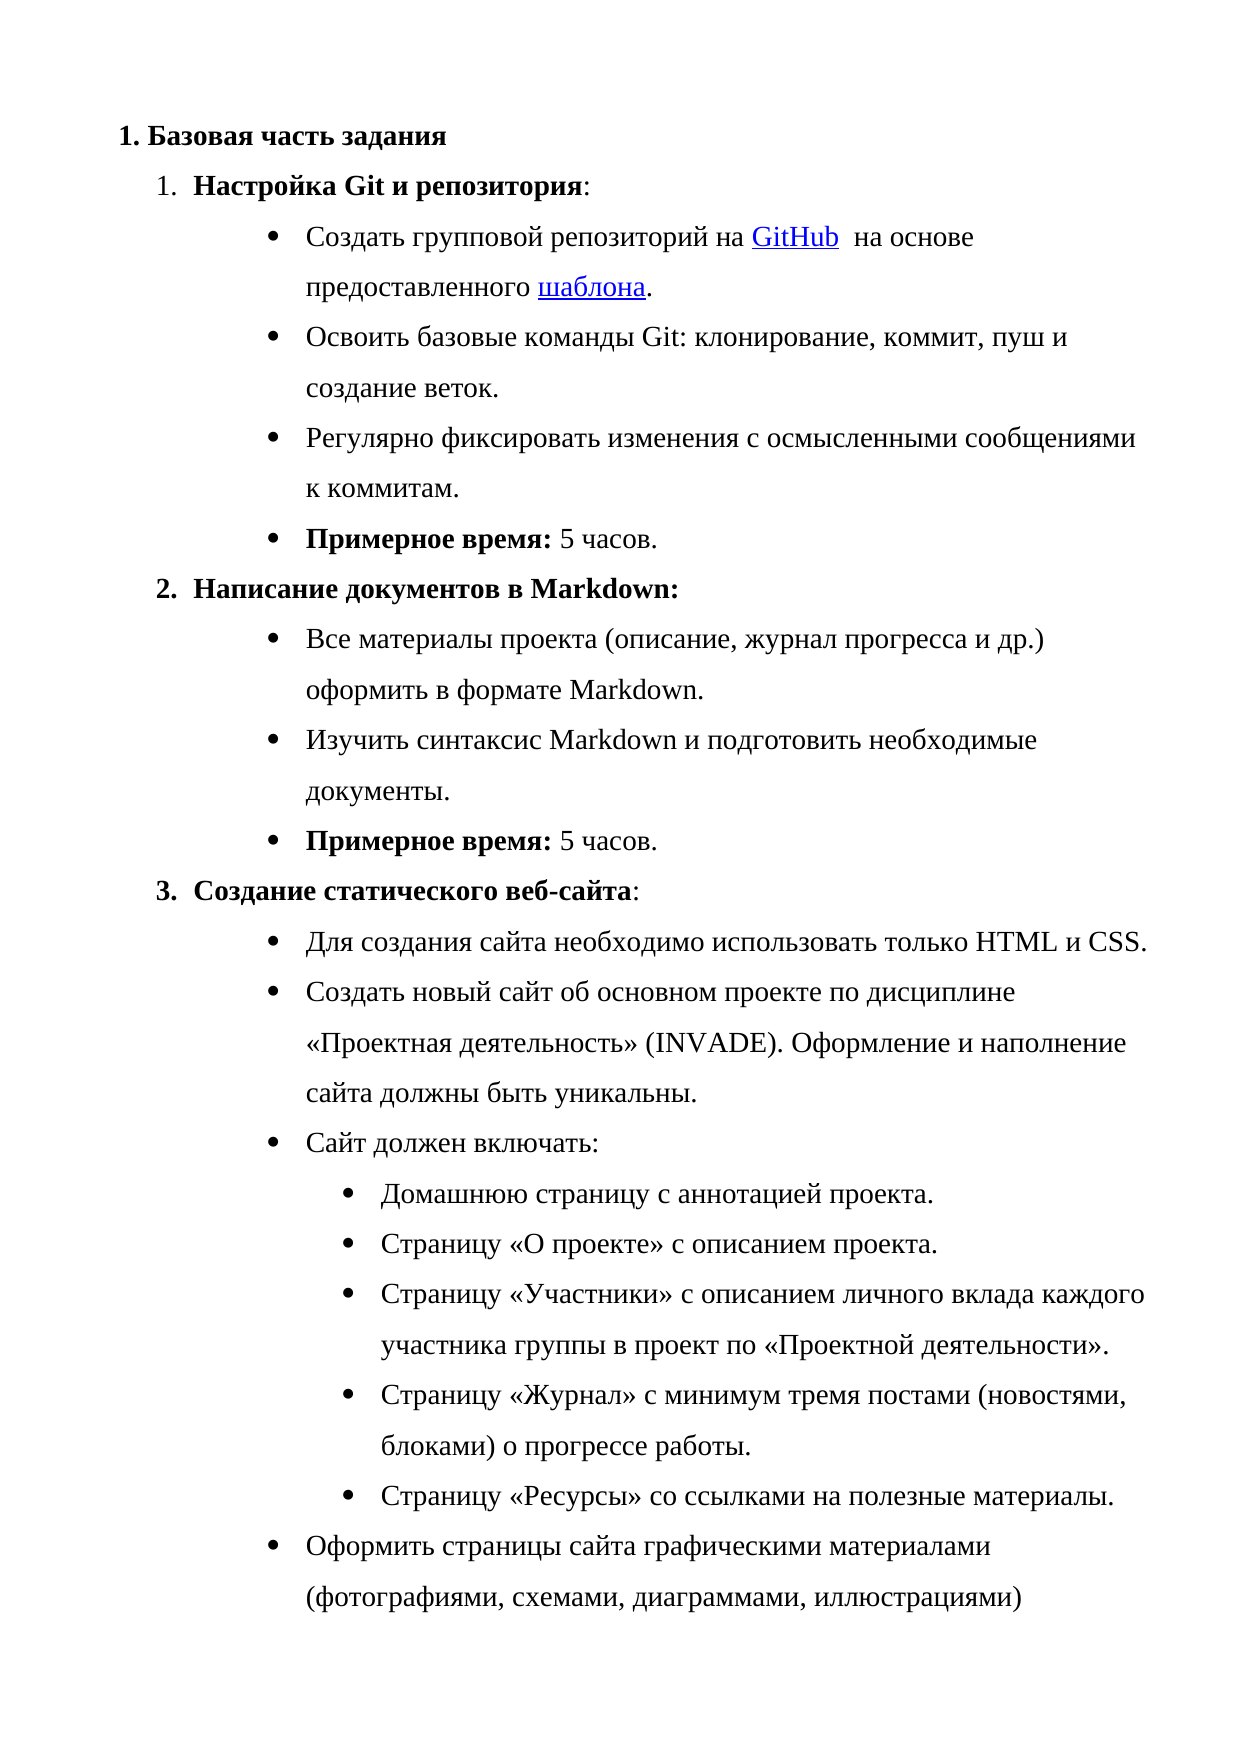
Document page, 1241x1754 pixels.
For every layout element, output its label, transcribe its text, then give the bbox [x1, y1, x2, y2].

list Для создания сайта необходимо использовать только HTML и CSS. [268, 924, 1152, 957]
list Страницу «Ресурсы» со ссылками на полезные материалы. [343, 1478, 1152, 1512]
list Освоить базовые команды Git: клонирование, коммит, пуш и создание веток. [268, 319, 1152, 403]
list Создание статического веб-сайта: [156, 873, 1152, 907]
list Примерное время: 5 часов. [268, 823, 1152, 857]
list Страницу «Журнал» с минимум тремя постами (новостями, блоками) о прогрессе работы. [343, 1377, 1152, 1461]
list Настройка Git и репозитория: [156, 168, 1152, 202]
list Домашнюю страницу с аннотацией проекта. [343, 1176, 1152, 1209]
list Регулярно фиксировать изменения с осмысленными сообщениями к коммитам. [268, 420, 1152, 504]
list Примерное время: 5 часов. [268, 521, 1152, 554]
list Изучить синтаксис Markdown и подготовить необходимые документы. [268, 722, 1152, 806]
list Создать групповой репозиторий на GitHub на основе предоставленного шаблона. [268, 219, 1152, 303]
list Написание документов в Markdown: [156, 571, 1152, 605]
text 1. Базовая часть задания [118, 118, 1152, 152]
list Страницу «Участники» с описанием личного вклада каждого участника группы в проект по «Проектной деятельности». [343, 1277, 1152, 1361]
list Сайт должен включать: [268, 1125, 1152, 1159]
list Оформить страницы сайта графическими материалами (фотографиями, схемами, диаграммами, иллюстрациями) [268, 1528, 1152, 1612]
list Страницу «О проекте» с описанием проекта. [343, 1226, 1152, 1260]
list Все материалы проекта (описание, журнал прогресса и др.) оформить в формате Markdown. [268, 622, 1152, 706]
list Создать новый сайт об основном проекте по дисциплине «Проектная деятельность» (INVADE). Оформление и наполнение сайта должны быть уникальны. [268, 974, 1152, 1108]
